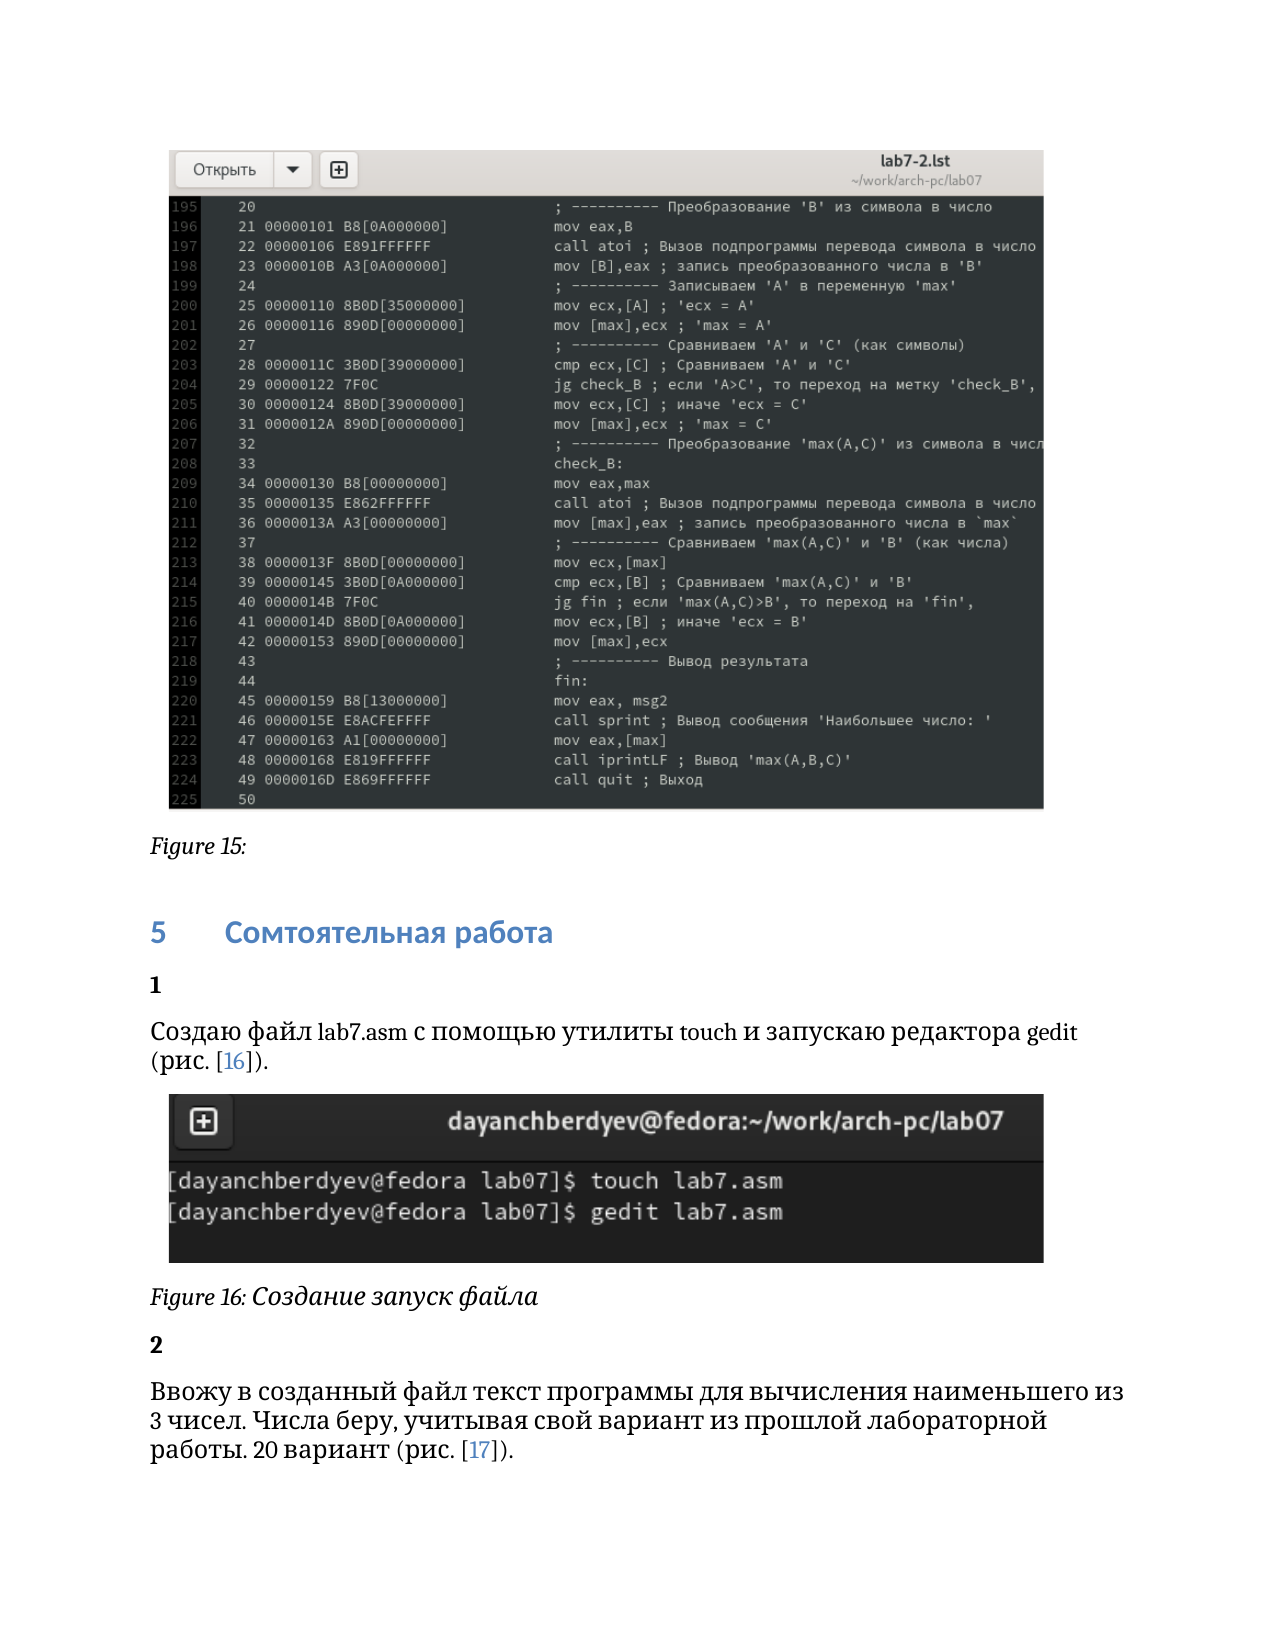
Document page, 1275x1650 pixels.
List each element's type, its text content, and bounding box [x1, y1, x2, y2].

text Ввожу в созданный файл текст программы для вычисления наименьшего из 3 чисел. Числа беру, учитывая свой вариант из прошлой лабораторной работы. 20 вариант (рис. [17]). [150, 1378, 1125, 1464]
picture [168, 150, 1044, 812]
text 2 [150, 1331, 1125, 1359]
picture [168, 1094, 1044, 1263]
text Создаю файл lab7.asm с помощью утилиты touch и запускаю редактора gedit (рис. [16]). [150, 1018, 1125, 1076]
subtitle 5 Сомтоятельная работа [150, 911, 1125, 952]
text Figure 15: [150, 832, 1125, 861]
text Figure 16: Создание запуск файла [150, 1283, 1125, 1312]
text 1 [150, 971, 1125, 999]
